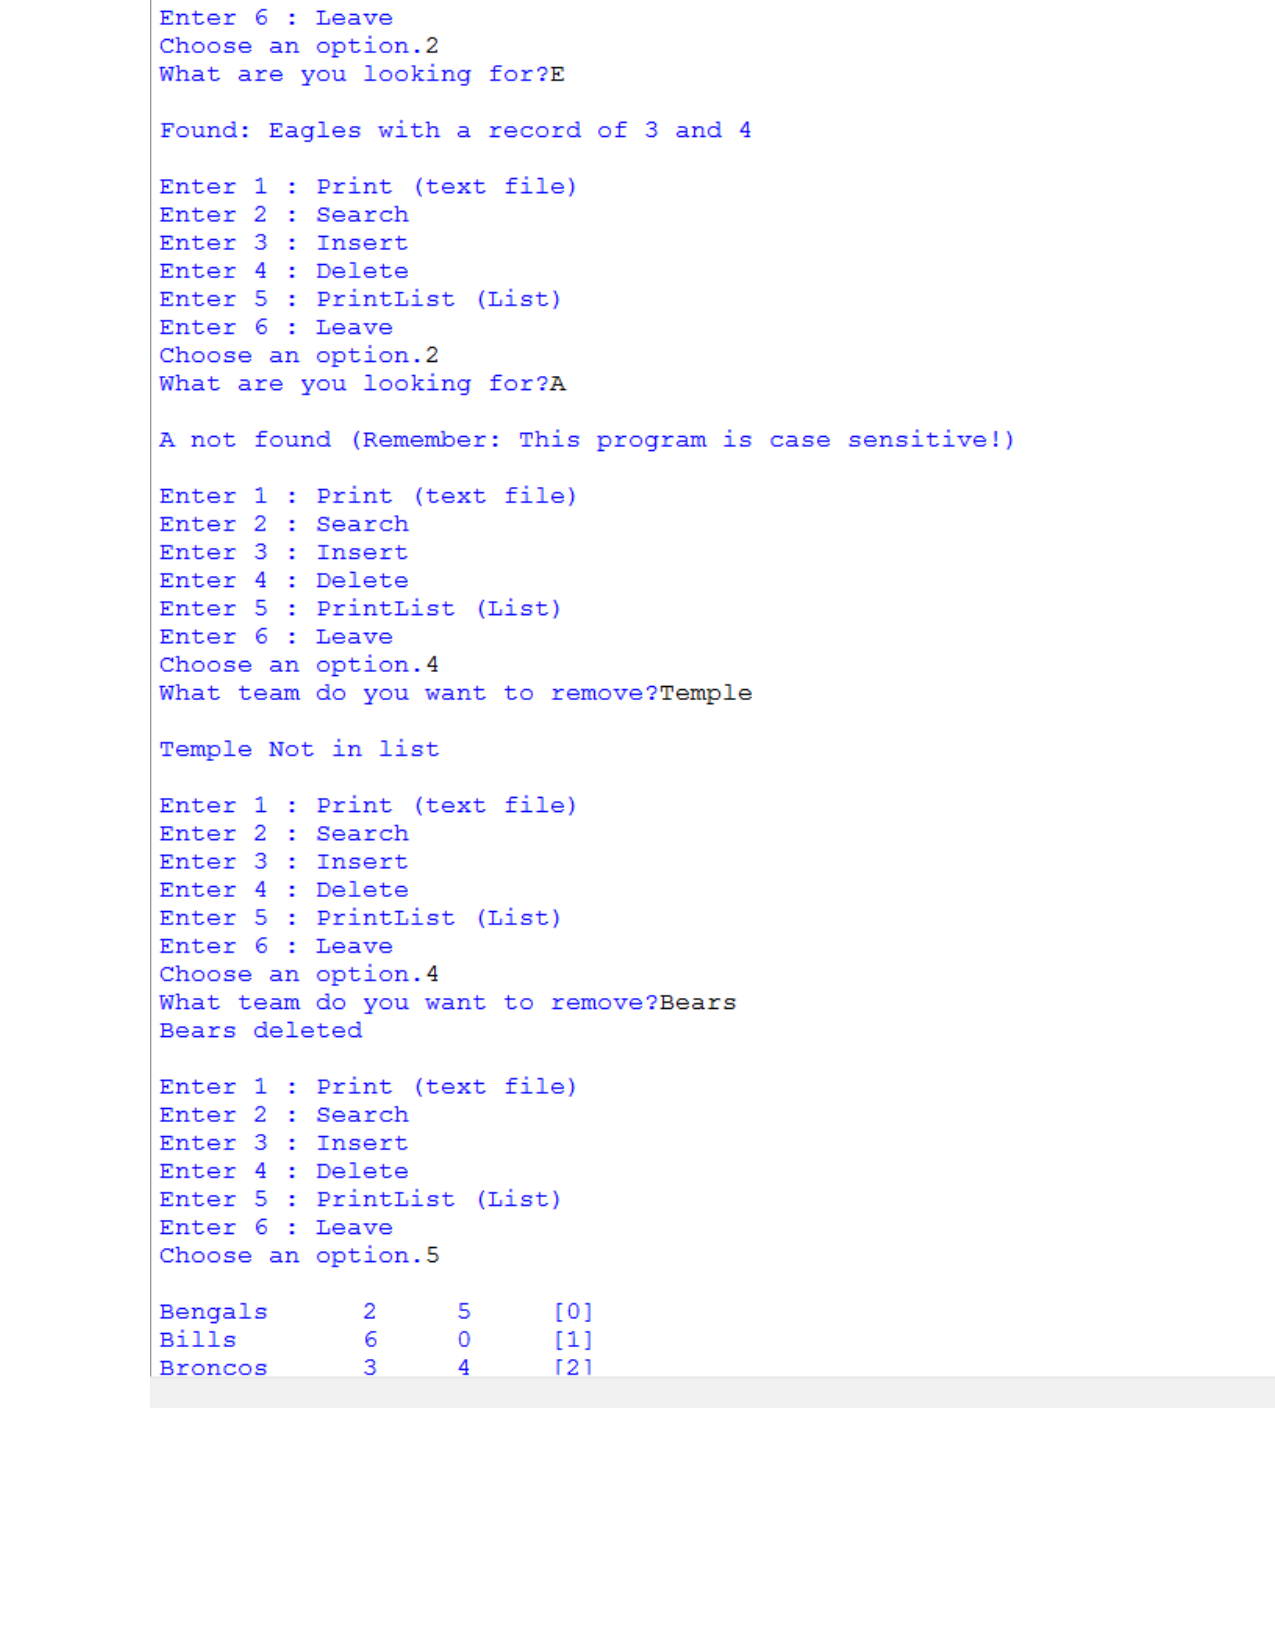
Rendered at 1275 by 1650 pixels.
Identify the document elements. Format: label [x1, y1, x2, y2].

picture [150, 0, 1275, 1408]
